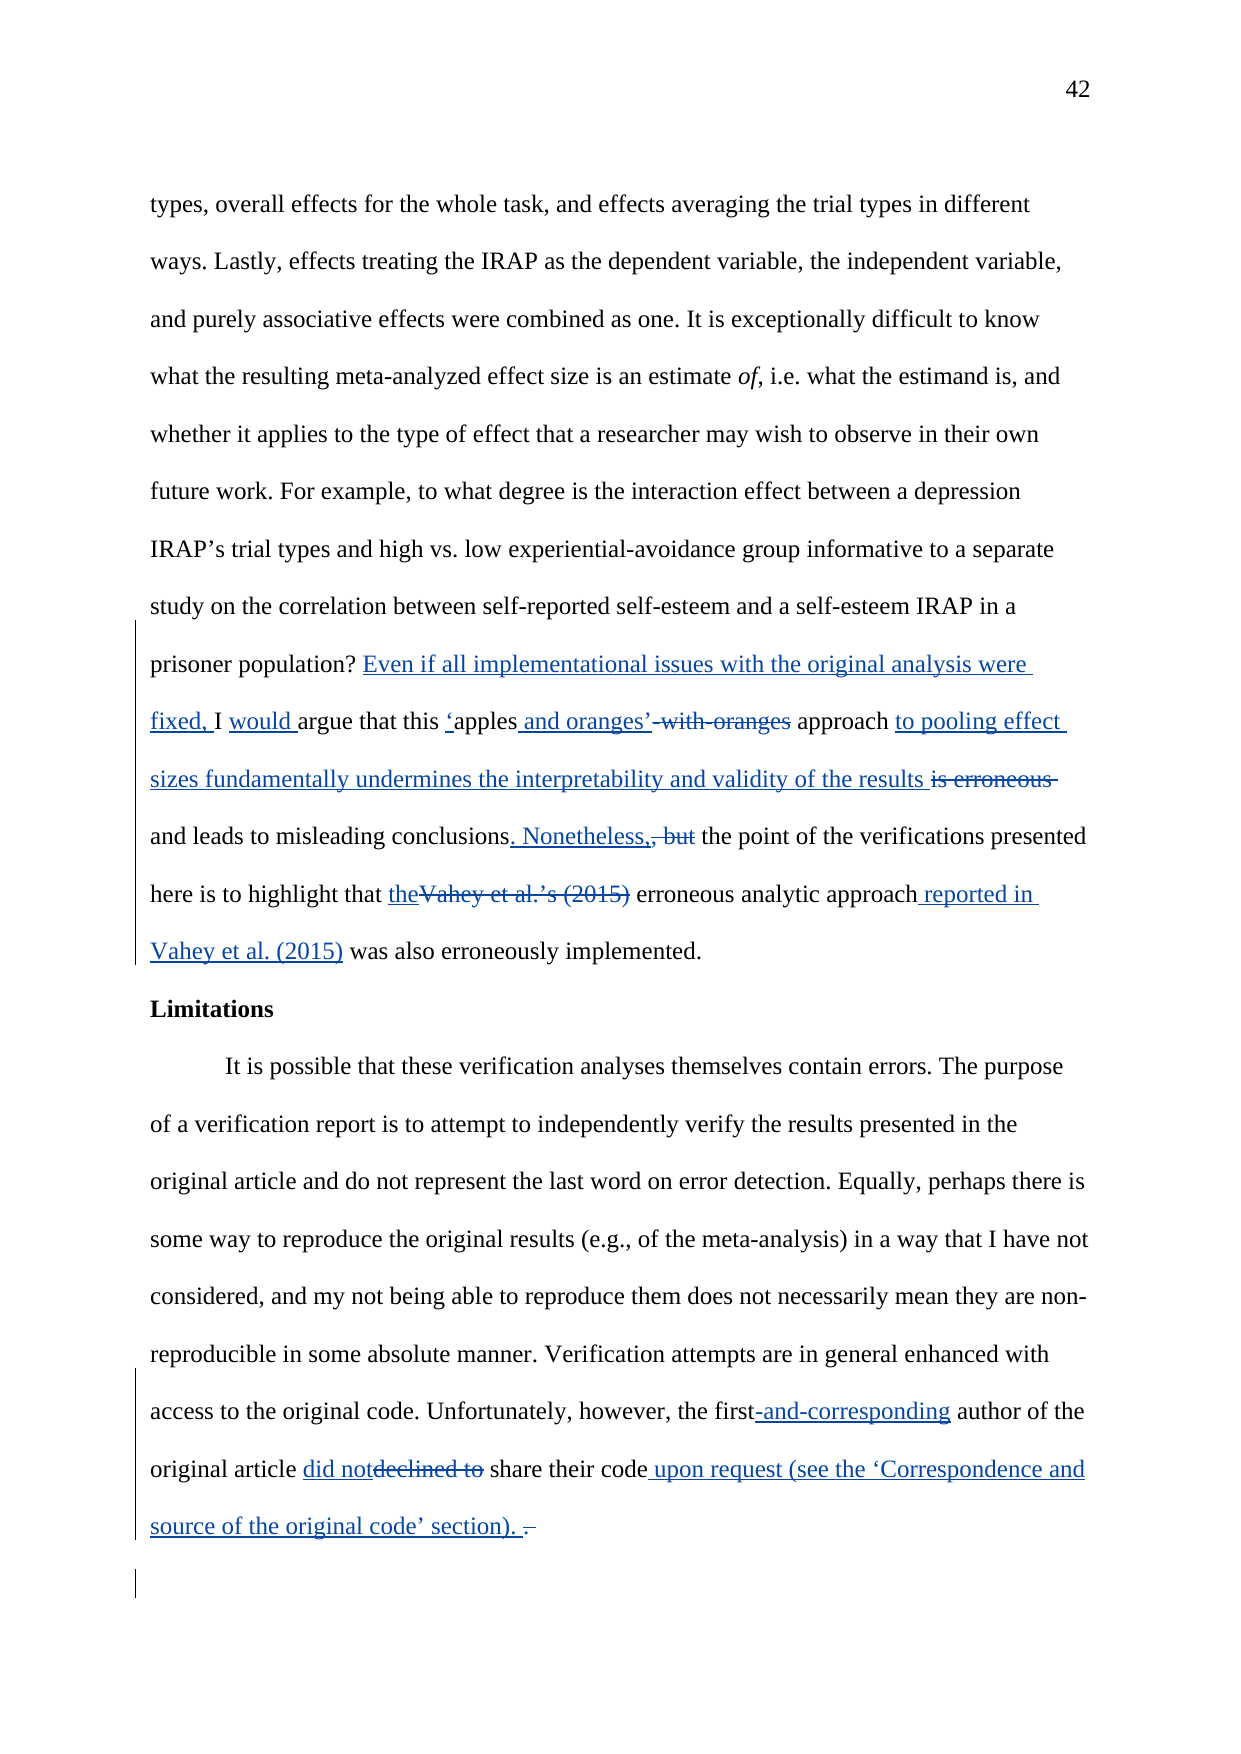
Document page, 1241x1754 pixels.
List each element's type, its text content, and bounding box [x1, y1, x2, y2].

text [150, 189, 1090, 965]
text It is possible that these verification analyses themselves contain errors. The purpose of a verification report is to attempt to independently verify the results presented in the original article and do not represent the last word on error detection. Equally, perhaps there is some way to reproduce the original results (e.g., of the meta-analysis) in a way that I have not considered, and my not being able to reproduce them does not necessarily mean they are non-reproducible in some absolute manner. Verification attempts are in general enhanced with access to the original code. Unfortunately, however, the first author of the original article share their code [150, 1051, 1090, 1540]
subtitle Limitations [150, 994, 1090, 1022]
